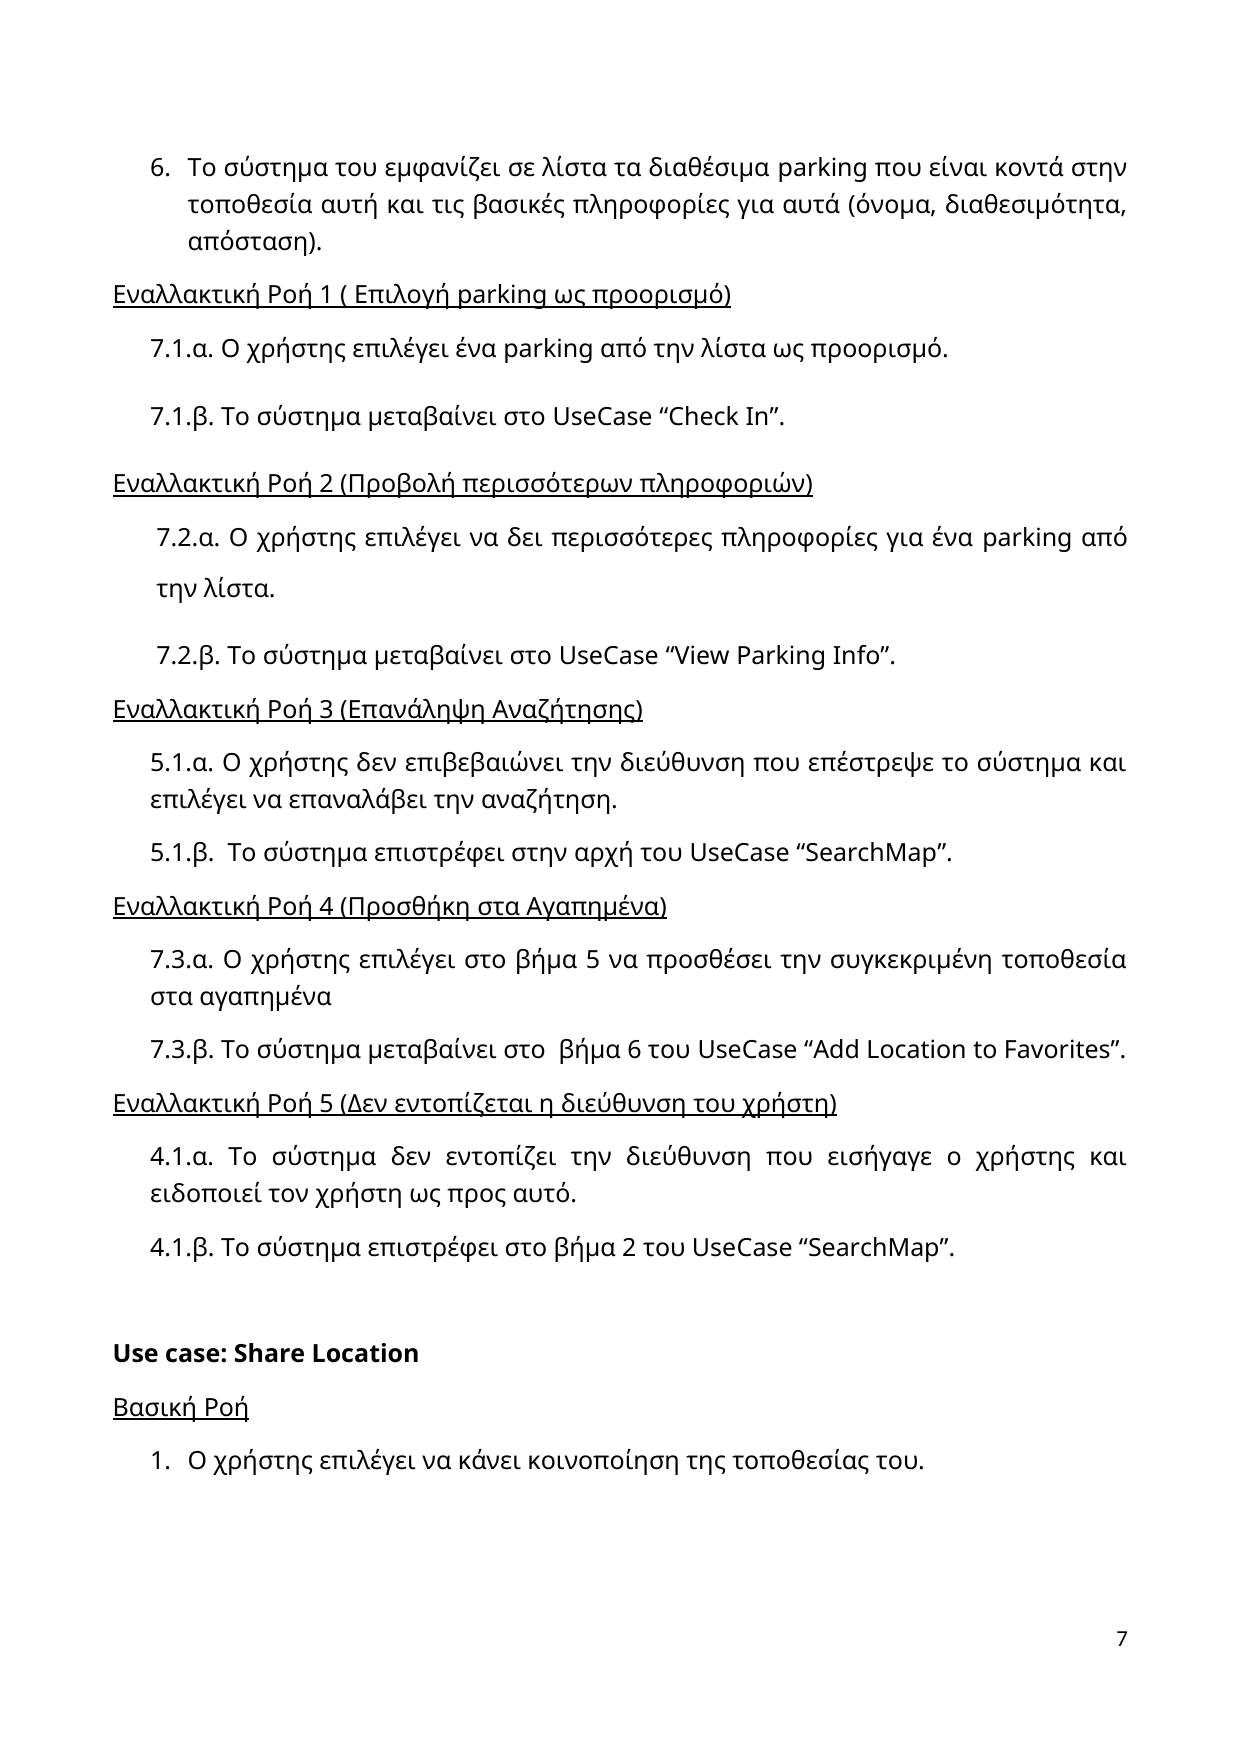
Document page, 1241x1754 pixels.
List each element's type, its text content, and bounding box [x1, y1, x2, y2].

text Use case: Share Location [112, 1336, 1128, 1370]
text Εναλλακτική Ροή 2 (Προβολή περισσότερων πληροφοριών) [112, 466, 1128, 500]
text Εναλλακτική Ροή 3 (Επανάληψη Αναζήτησης) [112, 691, 1128, 726]
text 7.2.β. Το σύστημα μεταβαίνει στο UseCase “View Parking Info”. [156, 638, 1128, 672]
text Εναλλακτική Ροή 5 (Δεν εντοπίζεται η διεύθυνση του χρήστη) [112, 1086, 1128, 1120]
text 7.2.α. Ο χρήστης επιλέγει να δει περισσότερες πληροφορίες για ένα parking από την λίστα. [156, 519, 1128, 604]
text 7.1.α. Ο χρήστης επιλέγει ένα parking από την λίστα ως προορισμό. [150, 330, 1128, 364]
text 7.1.β. Το σύστημα μεταβαίνει στο UseCase “Check In”. [150, 398, 1128, 432]
text Βασική Ροή [112, 1389, 1128, 1424]
text Εναλλακτική Ροή 1 ( Επιλογή parking ως προορισμό) [112, 277, 1128, 311]
text Εναλλακτική Ροή 4 (Προσθήκη στα Αγαπημένα) [112, 888, 1128, 923]
list Το σύστημα του εμφανίζει σε λίστα τα διαθέσιμα parking που είναι κοντά στην τοποθεσία αυτή και τις βασικές πληροφορίες για αυτά (όνομα, διαθεσιμότητα, απόσταση). [150, 150, 1128, 258]
list Ο χρήστης επιλέγει να κάνει κοινοποίηση της τοποθεσίας του. [150, 1443, 1128, 1477]
text 5.1.α. Ο χρήστης δεν επιβεβαιώνει την διεύθυνση που επέστρεψε το σύστημα και επιλέγει να επαναλάβει την αναζήτηση. [150, 745, 1128, 816]
text 4.1.α. Το σύστημα δεν εντοπίζει την διεύθυνση που εισήγαγε ο χρήστης και ειδοποιεί τον χρήστη ως προς αυτό. [150, 1139, 1128, 1210]
text 7.3.α. Ο χρήστης επιλέγει στο βήμα 5 να προσθέσει την συγκεκριμένη τοποθεσία στα αγαπημένα [150, 942, 1128, 1013]
text 5.1.β. Το σύστημα επιστρέφει στην αρχή του UseCase “SearchMap”. [150, 835, 1128, 869]
text 7.3.β. Το σύστημα μεταβαίνει στο βήμα 6 του UseCase “Add Location to Favorites”. [150, 1032, 1128, 1066]
text 4.1.β. Το σύστημα επιστρέφει στο βήμα 2 του UseCase “SearchMap”. [150, 1229, 1128, 1263]
